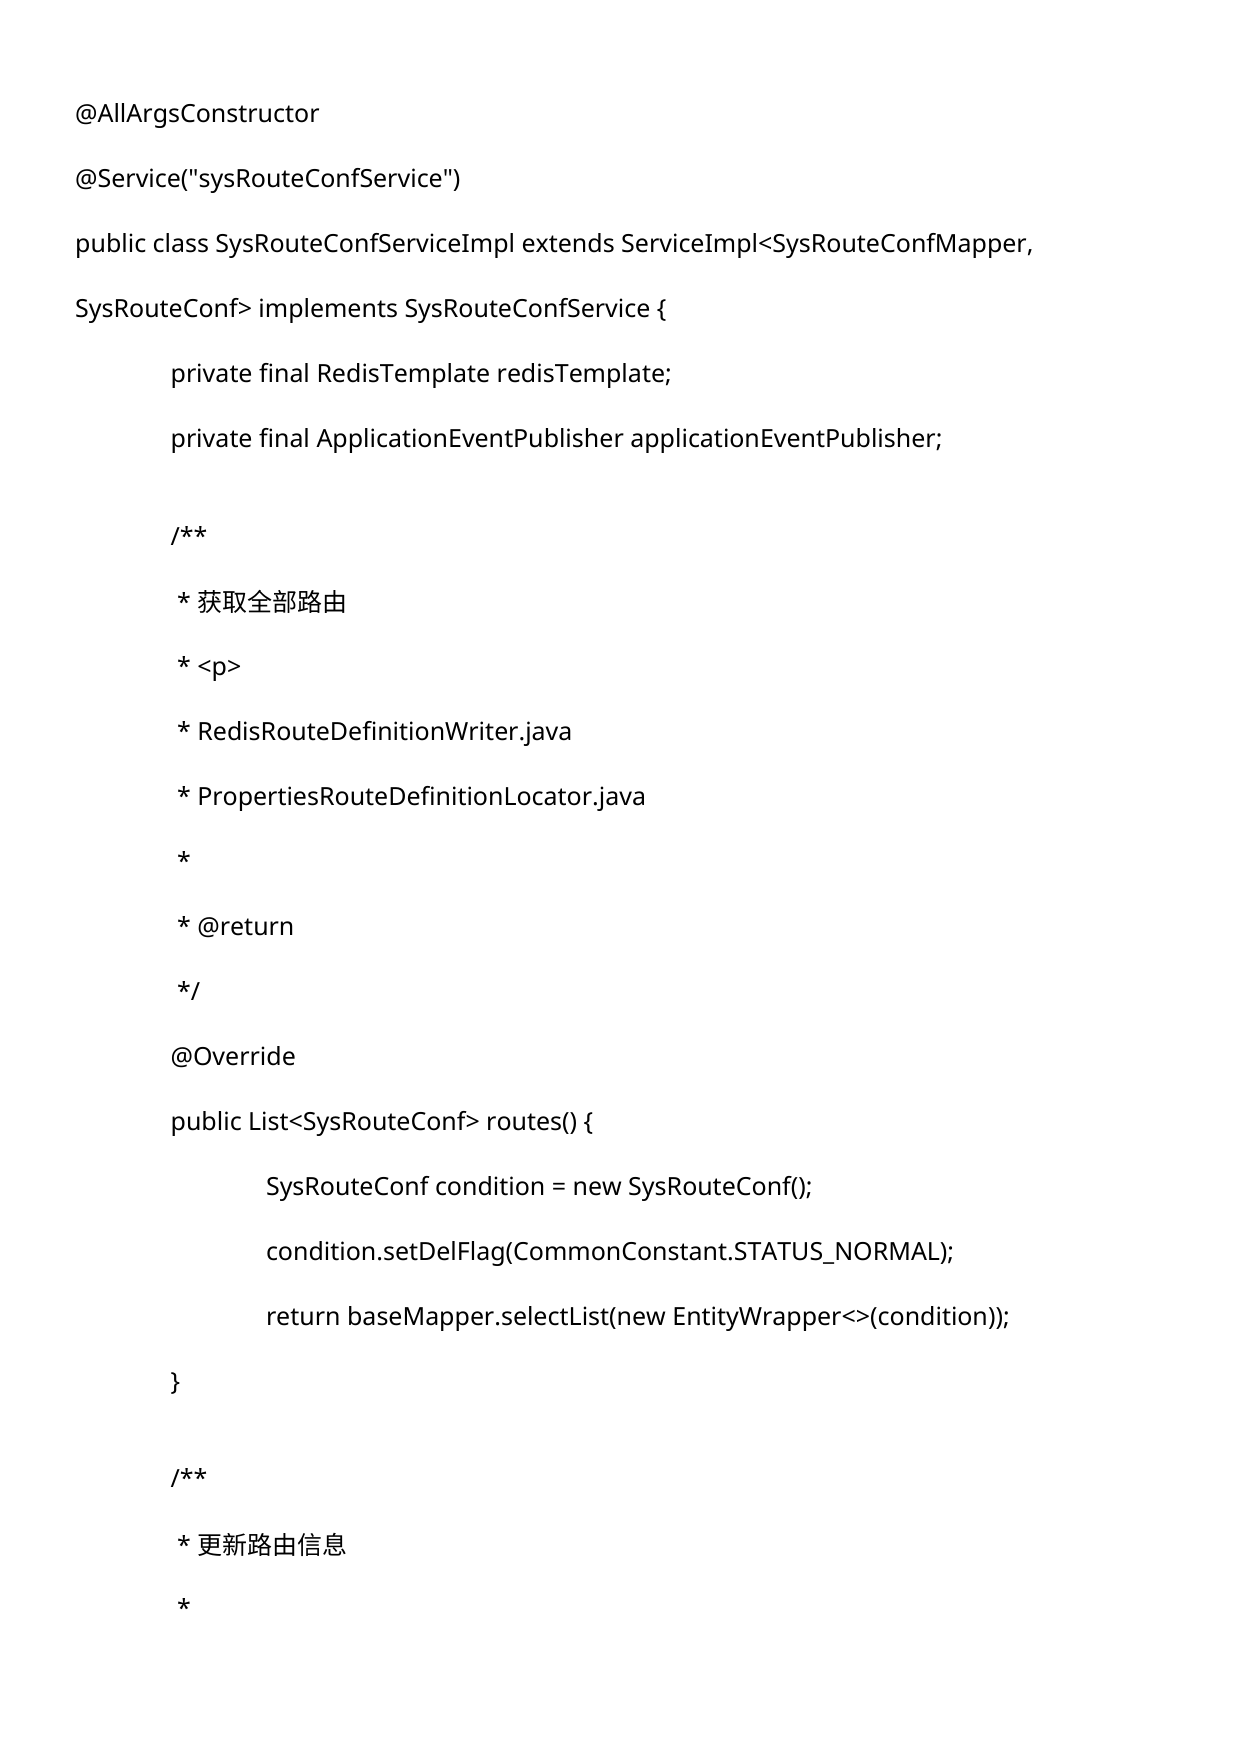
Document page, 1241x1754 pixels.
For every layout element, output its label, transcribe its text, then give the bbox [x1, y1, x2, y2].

text public List<SysRouteConf> routes() { [75, 1088, 1165, 1153]
text * 更新路由信息 [75, 1511, 1165, 1576]
text private final ApplicationEventPublisher applicationEventPublisher; [75, 406, 1165, 471]
text @Override [75, 1023, 1165, 1088]
text @AllArgsConstructor [75, 81, 1165, 146]
text * [75, 1576, 1165, 1641]
text private final RedisTemplate redisTemplate; [75, 341, 1165, 406]
text * <p> [75, 633, 1165, 698]
text } [75, 1348, 1165, 1413]
text /** [75, 503, 1165, 568]
text SysRouteConf condition = new SysRouteConf(); [75, 1153, 1165, 1218]
text /** [75, 1446, 1165, 1511]
text return baseMapper.selectList(new EntityWrapper<>(condition)); [75, 1283, 1165, 1348]
text @Service("sysRouteConfService") [75, 146, 1165, 211]
text * [75, 828, 1165, 893]
text * RedisRouteDefinitionWriter.java [75, 698, 1165, 763]
text */ [75, 958, 1165, 1023]
text * PropertiesRouteDefinitionLocator.java [75, 763, 1165, 828]
text public class SysRouteConfServiceImpl extends ServiceImpl<SysRouteConfMapper, SysRouteConf> implements SysRouteConfService { [75, 211, 1165, 341]
text * @return [75, 893, 1165, 958]
text * 获取全部路由 [75, 568, 1165, 633]
text condition.setDelFlag(CommonConstant.STATUS_NORMAL); [75, 1218, 1165, 1283]
